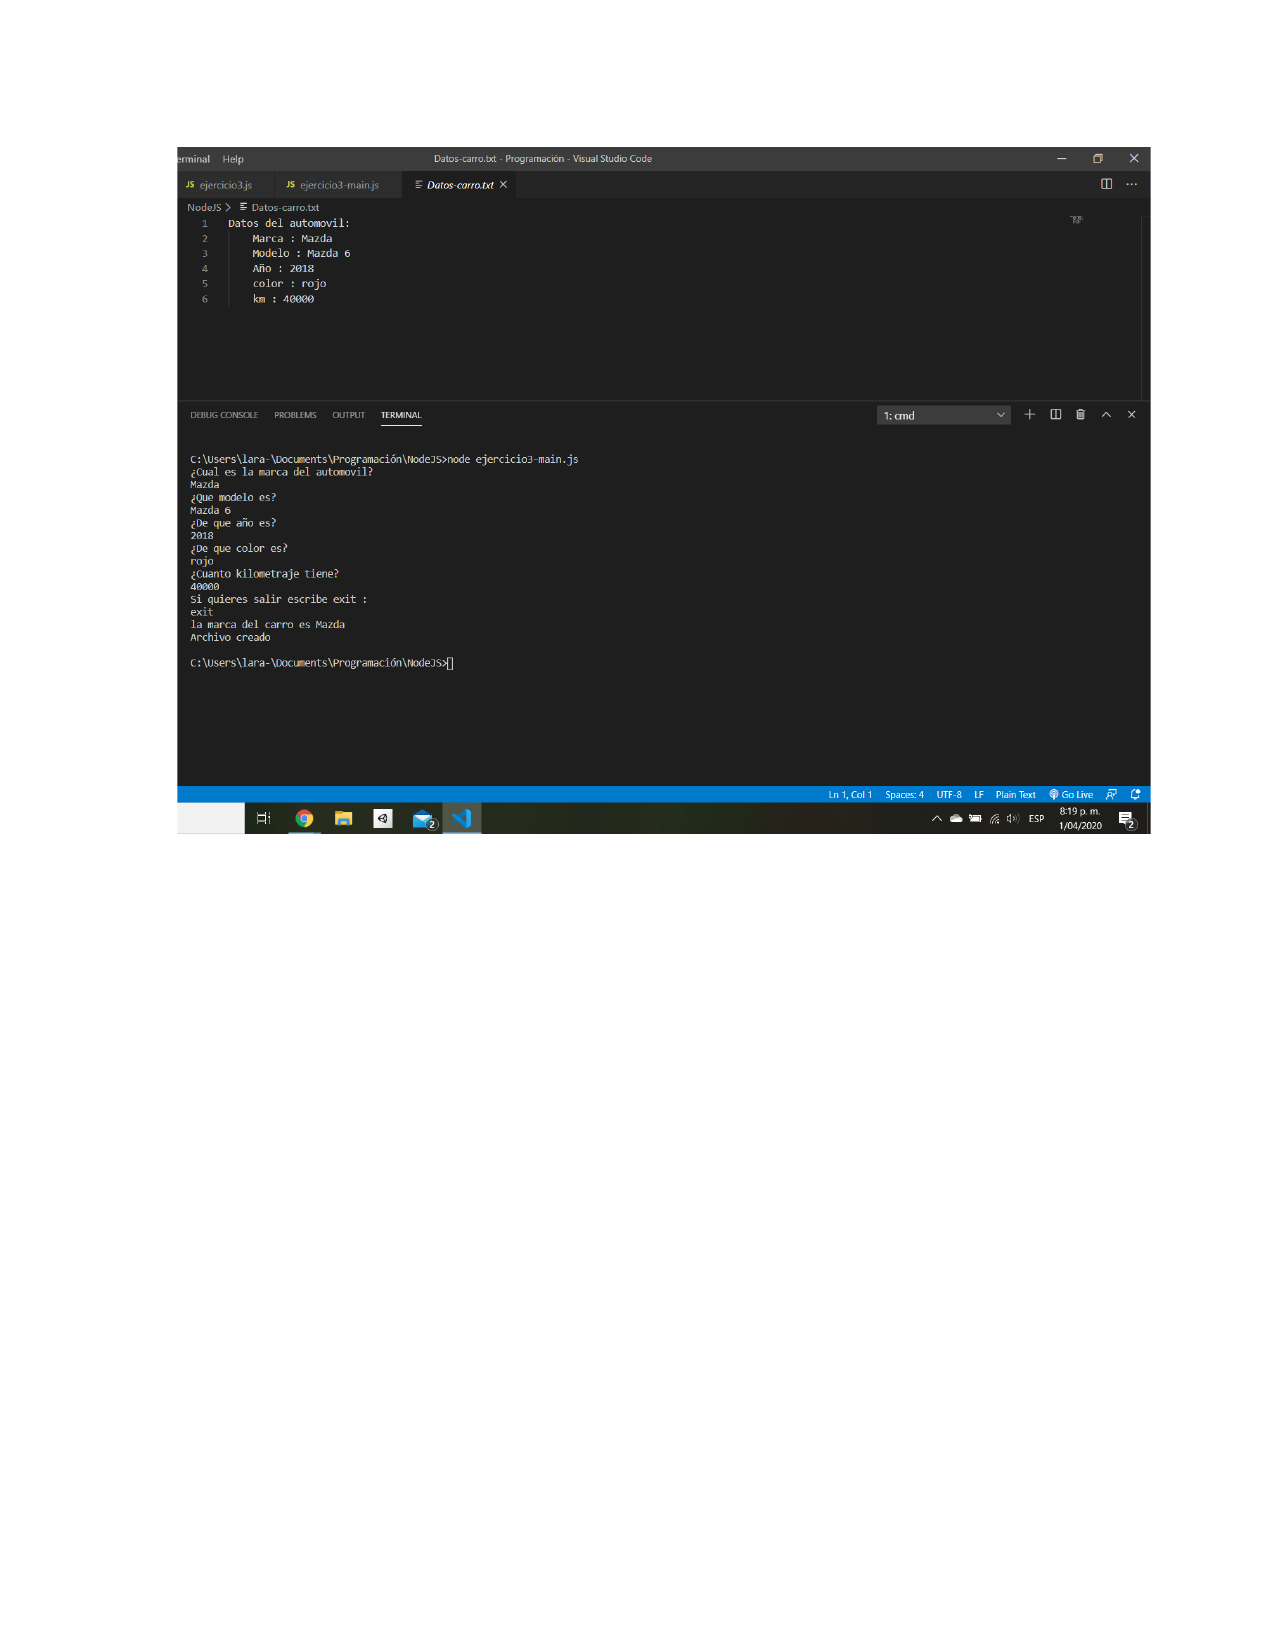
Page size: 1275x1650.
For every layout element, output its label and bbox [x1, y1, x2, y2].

picture [177, 147, 1151, 834]
